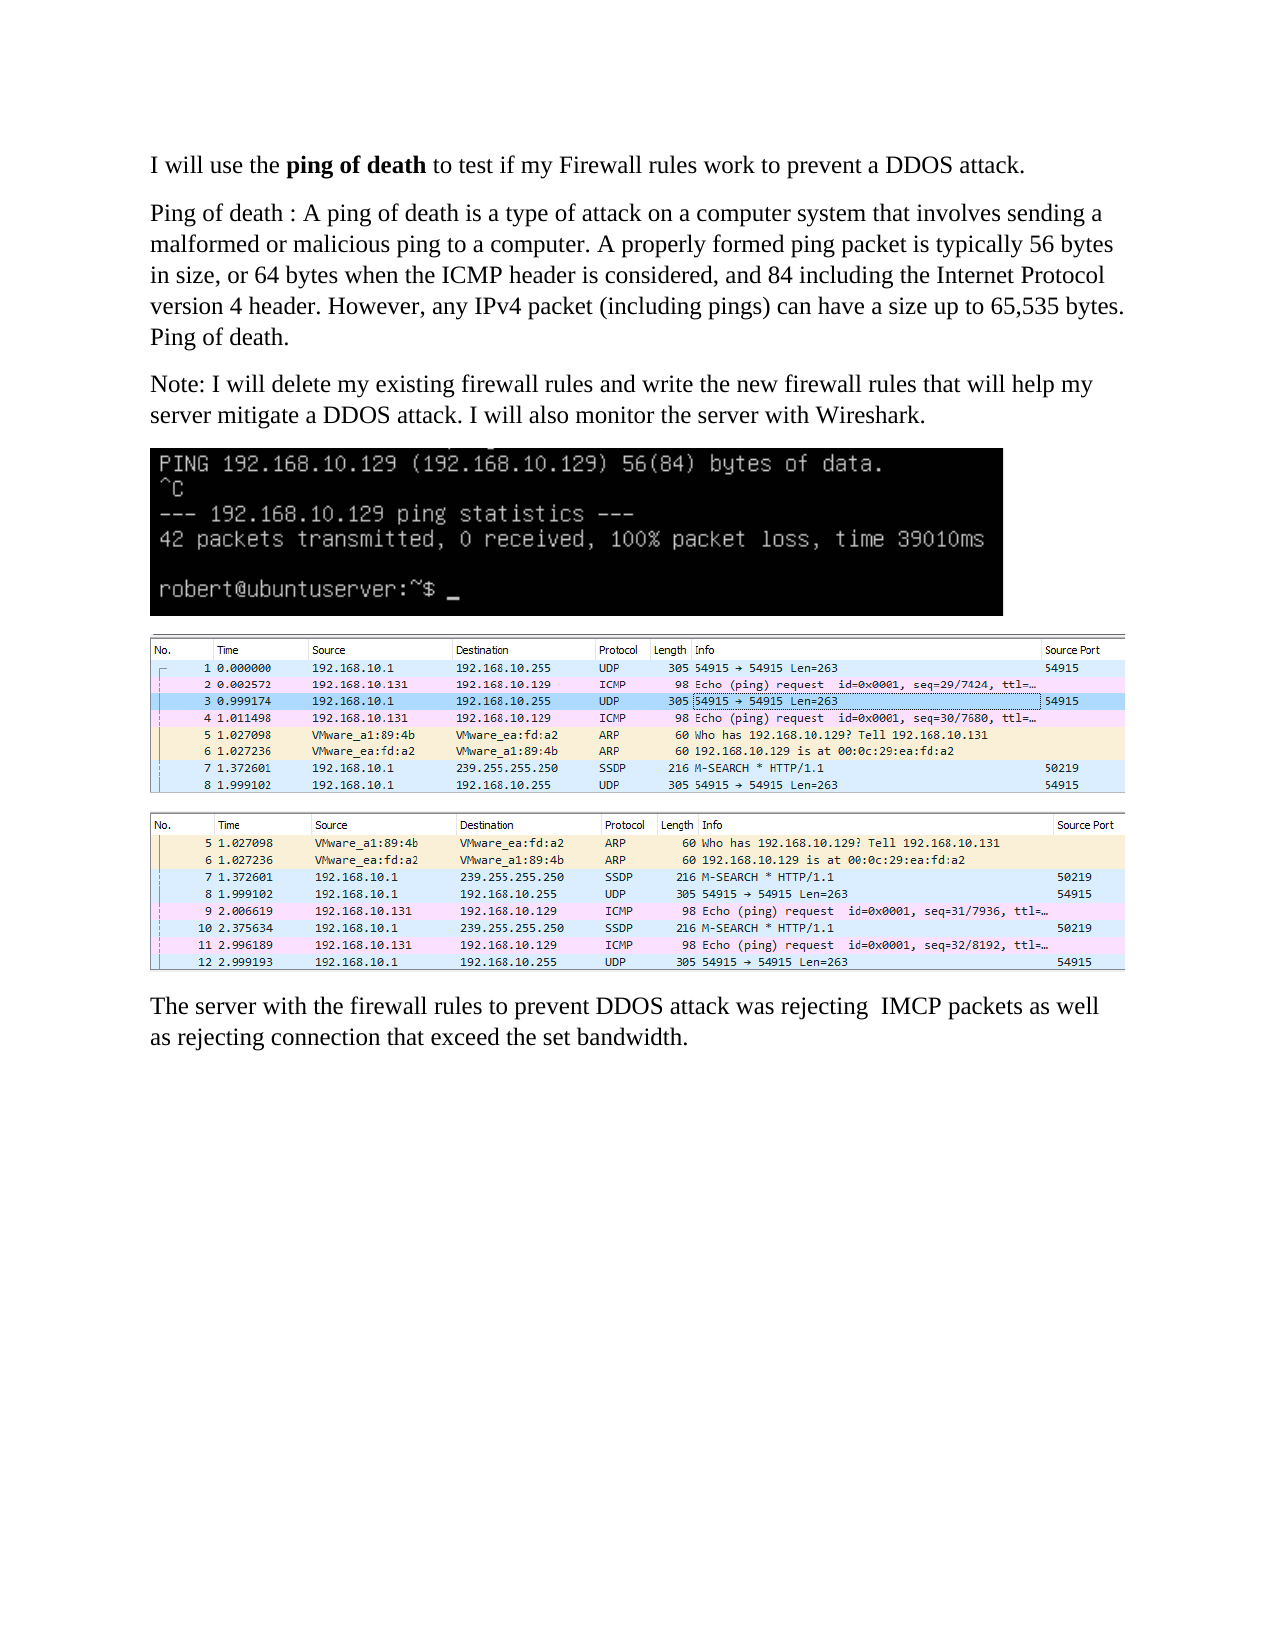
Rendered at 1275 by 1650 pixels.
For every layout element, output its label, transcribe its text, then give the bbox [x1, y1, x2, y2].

text Ping of death : A ping of death is a type of attack on a computer system that involves sending a malformed or malicious ping to a computer. A properly formed ping packet is typically 56 bytes in size, or 64 bytes when the ICMP header is considered, and 84 including the Internet Protocol version 4 header. However, any IPv4 packet (including pings) can have a size up to 65,535 bytes. Ping of death. [150, 198, 1125, 351]
picture [150, 811, 1125, 972]
picture [150, 448, 1004, 616]
picture [150, 634, 1125, 793]
text I will use the ping of death to test if my Firewall rules work to prevent a DDOS attack. [150, 150, 1125, 179]
text Note: I will delete my existing firewall rules and write the new firewall rules that will help my server mitigate a DDOS attack. I will also monitor the server with Wireshark. [150, 369, 1125, 429]
text The server with the firewall rules to prevent DDOS attack was rejecting IMCP packets as well as rejecting connection that exceed the set bandwidth. [150, 991, 1125, 1051]
